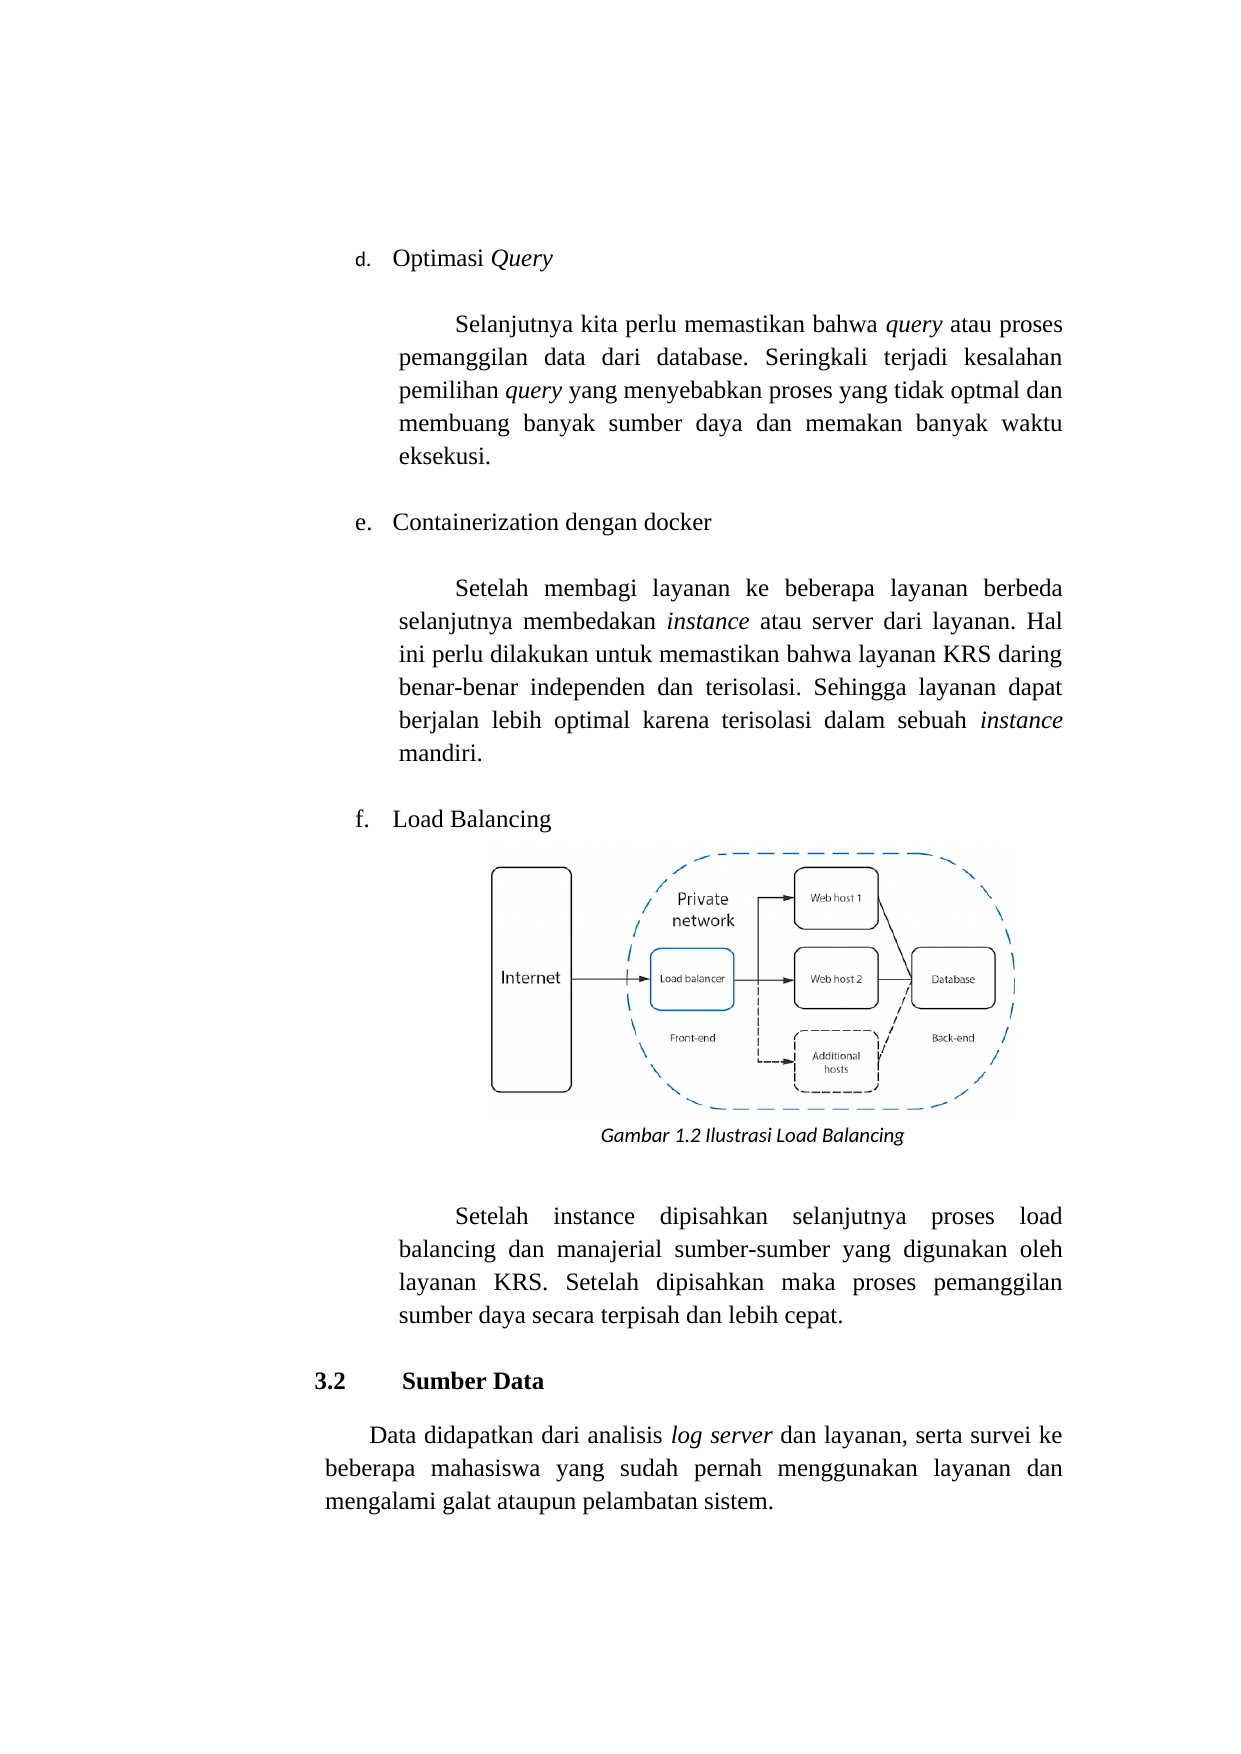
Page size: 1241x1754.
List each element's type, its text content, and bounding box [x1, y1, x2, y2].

list Load Balancing [355, 804, 1063, 833]
list Setelah membagi layanan ke beberapa layanan berbeda selanjutnya membedakan instance atau server dari layanan. Hal ini perlu dilakukan untuk memastikan bahwa layanan KRS daring benar-benar independen dan terisolasi. Sehingga layanan dapat berjalan lebih optimal karena terisolasi dalam sebuah instance mandiri. [399, 573, 1063, 767]
list 3.2 Sumber Data [314, 1366, 1063, 1395]
list Containerization dengan docker [355, 507, 1063, 536]
list Selanjutnya kita perlu memastikan bahwa query atau proses pemanggilan data dari database. Seringkali terjadi kesalahan pemilihan query yang menyebabkan proses yang tidak optmal dan membuang banyak sumber daya dan memakan banyak waktu eksekusi. [399, 309, 1063, 470]
picture [491, 847, 1015, 1114]
list Data didapatkan dari analisis log server dan layanan, serta survei ke beberapa mahasiswa yang sudah pernah menggunakan layanan dan mengalami galat ataupun pelambatan sistem. [325, 1420, 1063, 1514]
list Setelah instance dipisahkan selanjutnya proses load balancing dan manajerial sumber-sumber yang digunakan oleh layanan KRS. Setelah dipisahkan maka proses pemanggilan sumber daya secara terpisah dan lebih cepat. [399, 1201, 1063, 1329]
list Optimasi Query [355, 243, 1063, 272]
